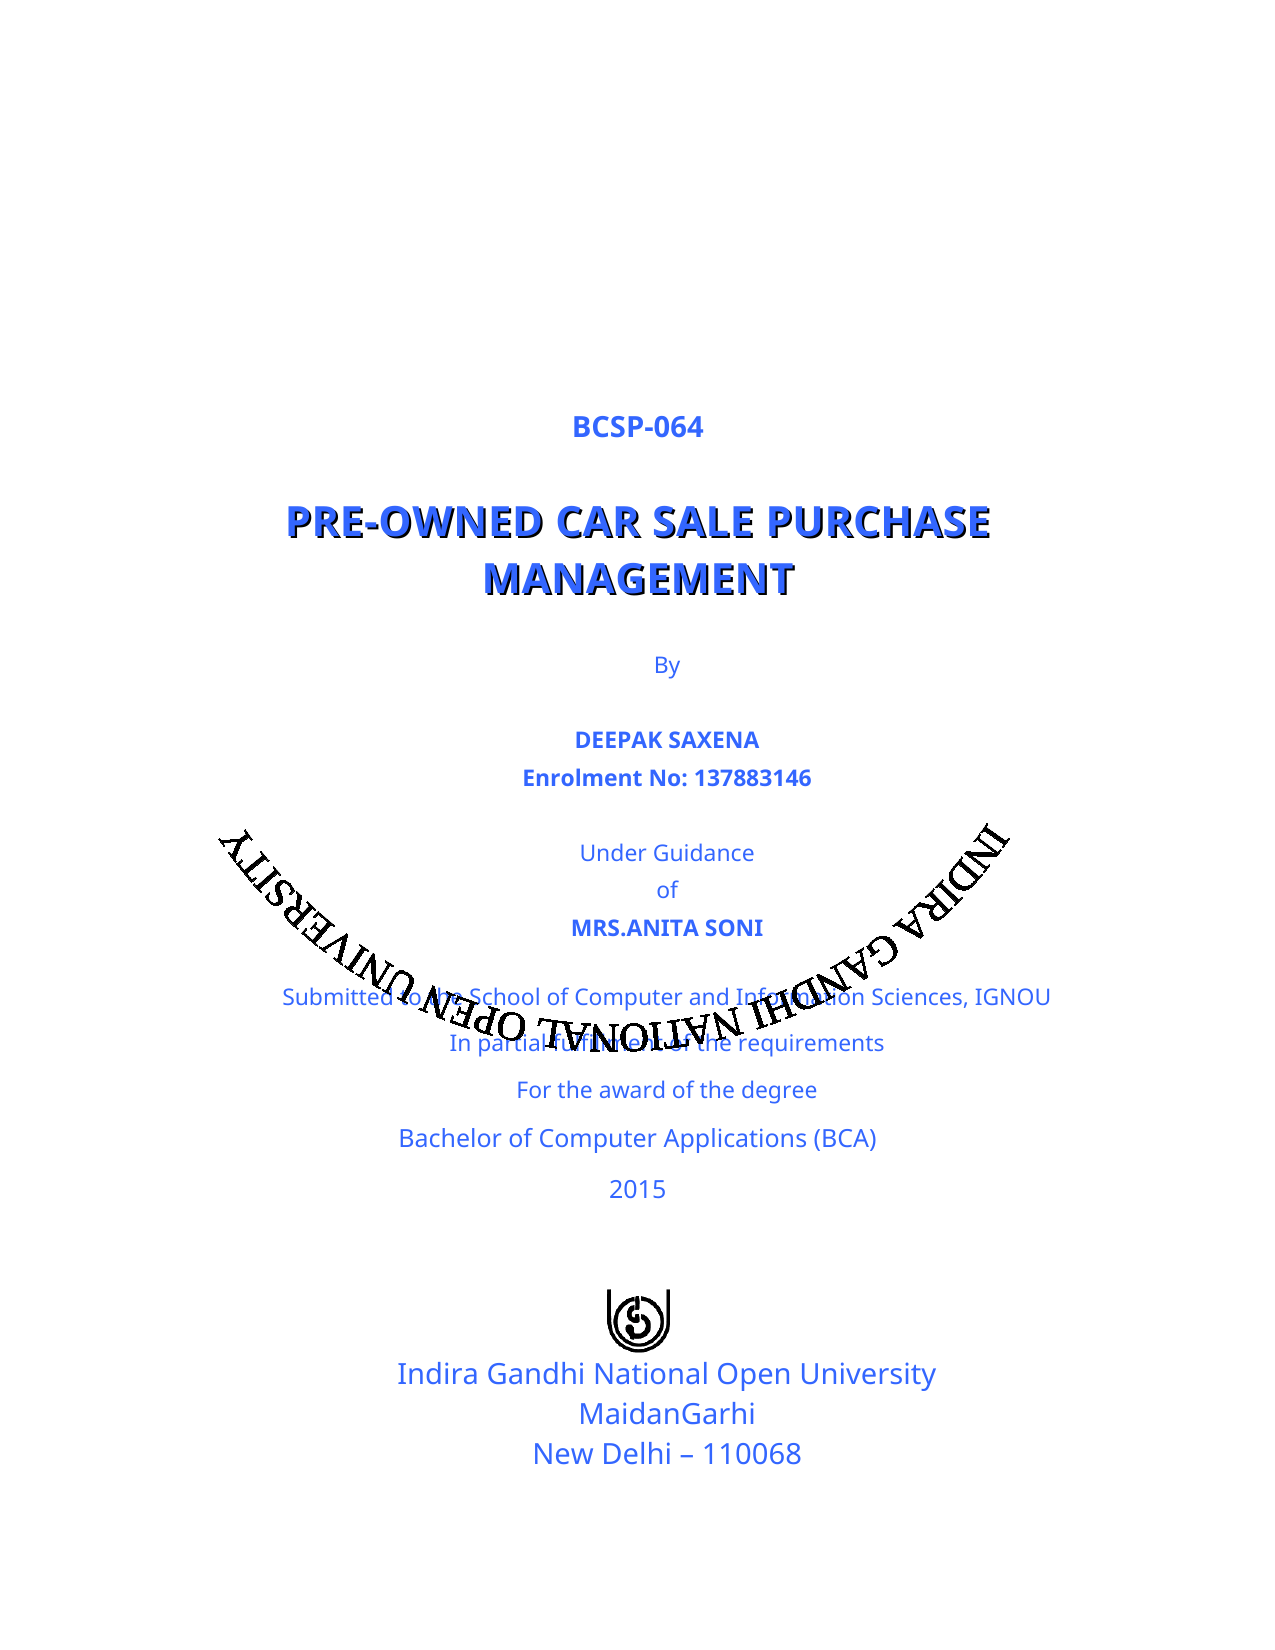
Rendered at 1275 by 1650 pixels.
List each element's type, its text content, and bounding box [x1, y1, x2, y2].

text In partial fulfillment of the requirements [209, 1027, 1125, 1058]
text New Delhi – 110068 [209, 1433, 1125, 1473]
text Enrolment No: 137883146 [209, 755, 1125, 793]
text Under Guidance [209, 830, 1125, 868]
text Indira Gandhi National Open University [209, 1353, 1125, 1393]
text By [209, 643, 1125, 680]
text MaidanGarhi [209, 1393, 1125, 1433]
text of [209, 868, 1125, 905]
text MRS.ANITA SONI [209, 905, 1125, 943]
text Submitted to the and Information Sciences, IGNOU [209, 980, 1125, 1012]
text Bachelor of Computer Applications (BCA) [150, 1121, 1125, 1155]
text PRE-OWNED CAR SALE PURCHASE MANAGEMENT [150, 492, 1125, 605]
text DEEPAK SAXENA [209, 718, 1125, 755]
subtitle BCSP-064 [150, 406, 1125, 446]
text 2015 [150, 1172, 1125, 1206]
text For the award of the degree [209, 1074, 1125, 1105]
